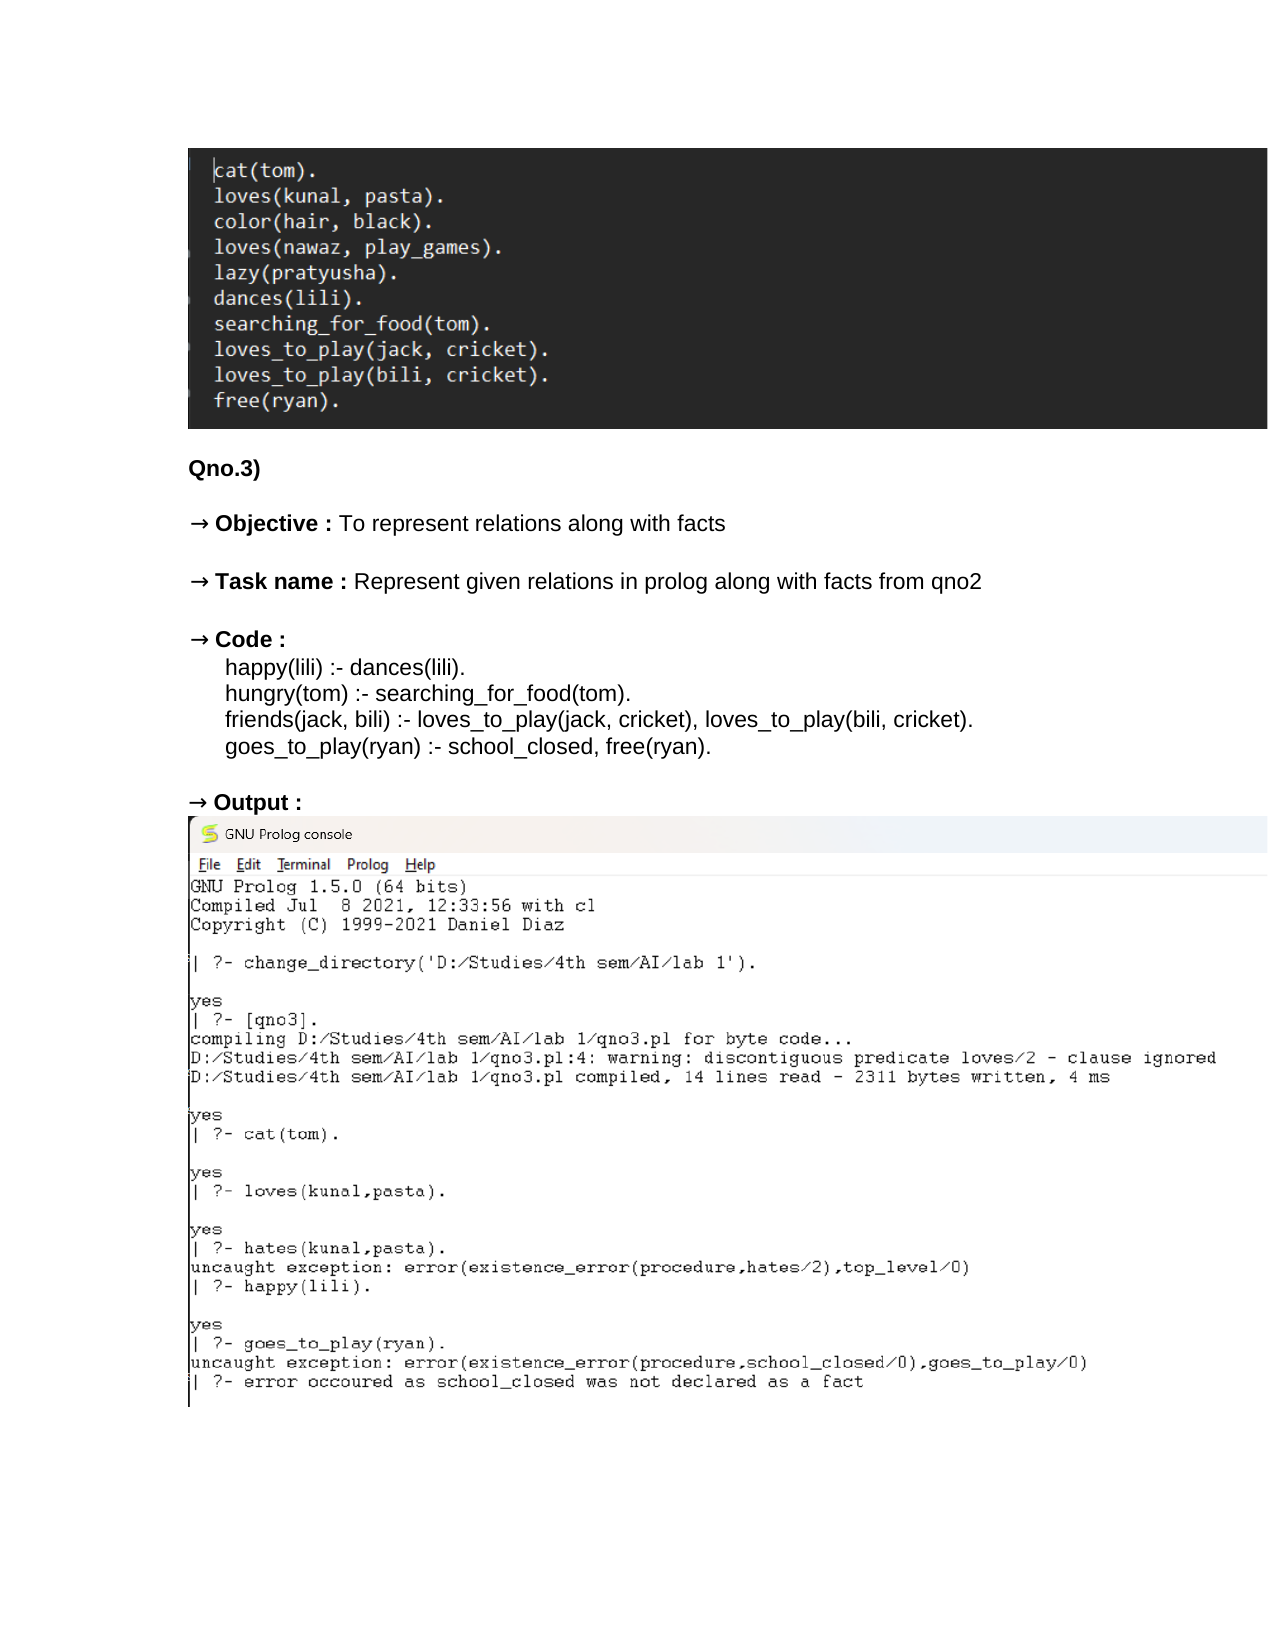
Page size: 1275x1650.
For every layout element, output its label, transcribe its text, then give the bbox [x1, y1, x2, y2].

text goes_to_play(ryan) :- school_closed, free(ryan). [150, 733, 1079, 759]
text Qno.3) [113, 454, 1079, 481]
picture [188, 816, 1268, 1407]
text hungry(tom) :- searching_for_food(tom). [150, 680, 1079, 706]
text happy(lili) :- dances(lili). [115, 654, 1079, 680]
picture [188, 148, 1268, 429]
text → Task name : Represent given relations in prolog along with facts from qno2 [115, 565, 1079, 596]
text → Objective : To represent relations along with facts [190, 507, 1079, 538]
text → Output : [113, 786, 1079, 817]
text → Code : [115, 622, 1079, 654]
text friends(jack, bili) :- loves_to_play(jack, cricket), loves_to_play(bili, cricket). [150, 706, 1079, 733]
